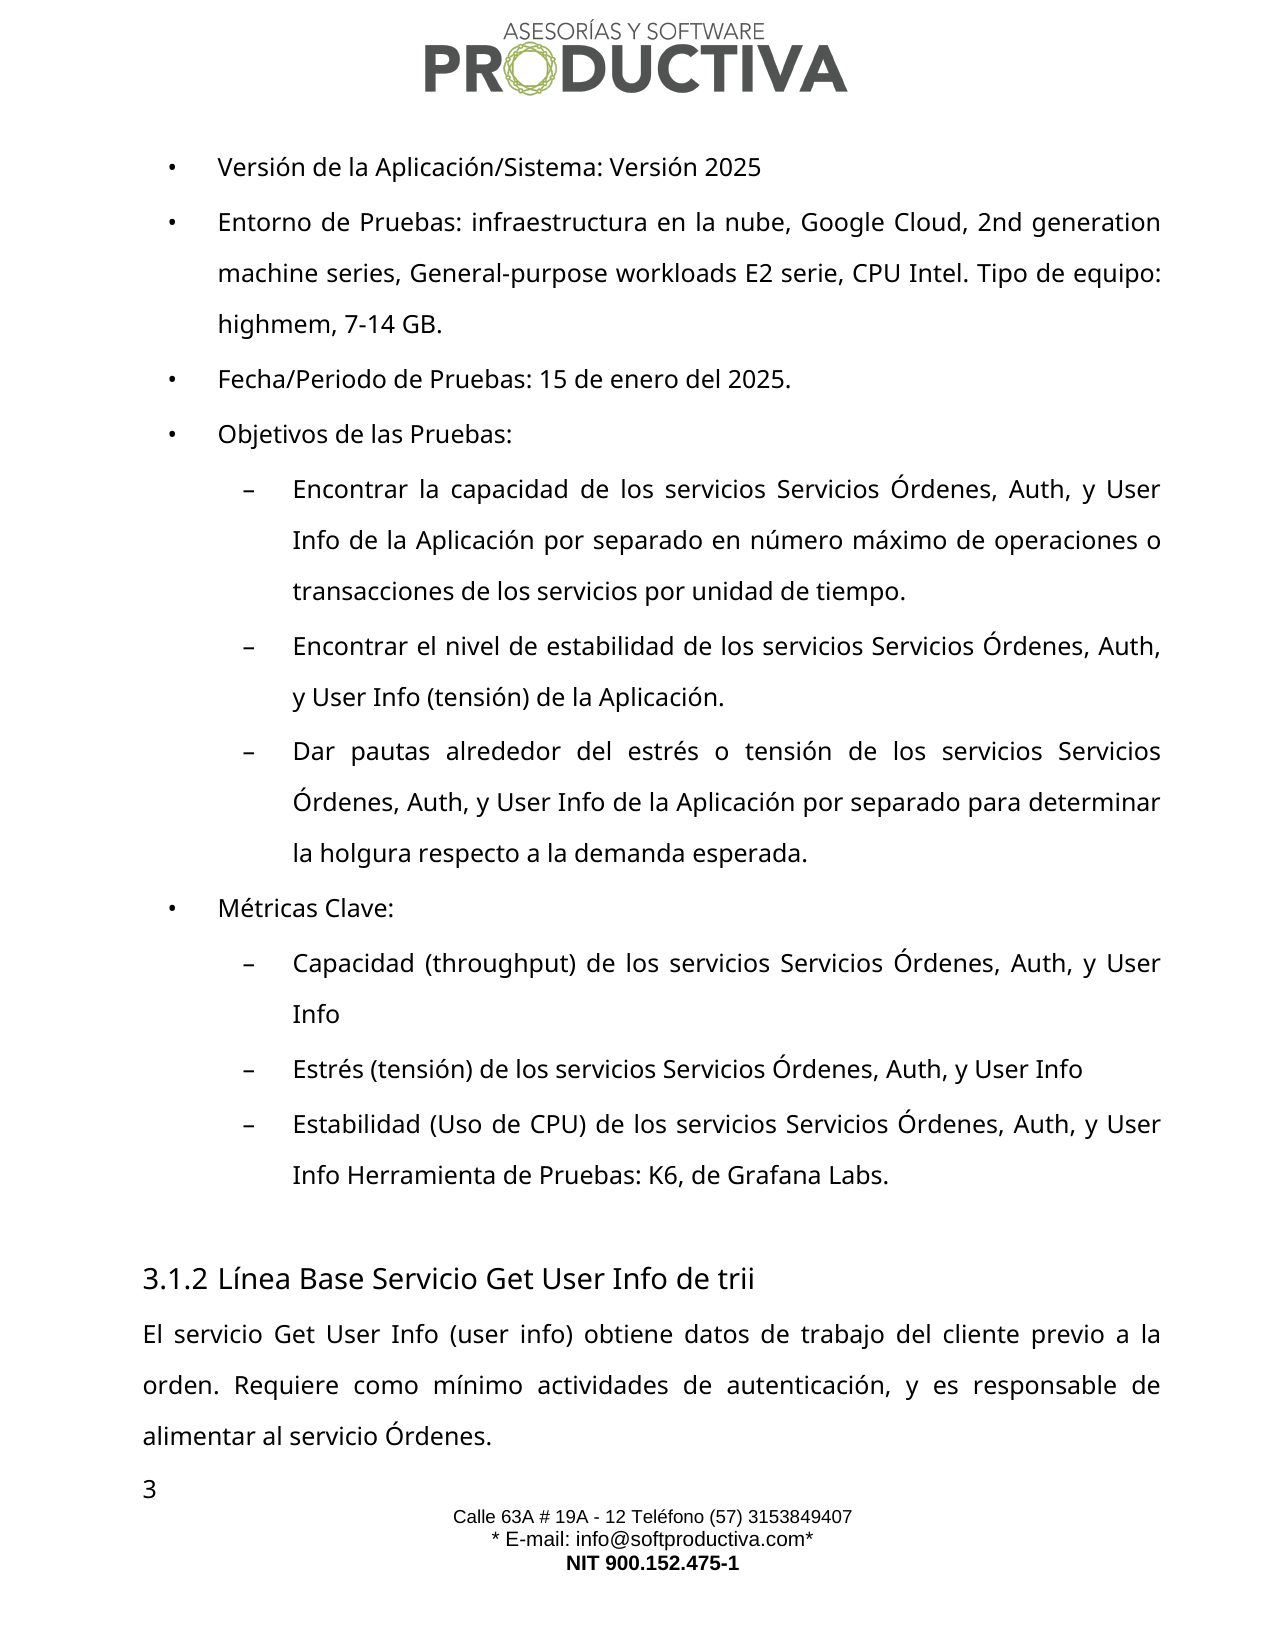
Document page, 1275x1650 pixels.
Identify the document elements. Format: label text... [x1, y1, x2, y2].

list Encontrar el nivel de estabilidad de los servicios Servicios Órdenes, Auth, y User Info (tensión) de la Aplicación. [242, 628, 1162, 713]
text El servicio Get User Info (user info) obtiene datos de trabajo del cliente previo a la orden. Requiere como mínimo actividades de autenticación, y es responsable de alimentar al servicio Órdenes. [142, 1317, 1162, 1453]
picture [420, 14, 850, 96]
list Métricas Clave: [167, 891, 1162, 925]
list Encontrar la capacidad de los servicios Servicios Órdenes, Auth, y User Info de la Aplicación por separado en número máximo de operaciones o transacciones de los servicios por unidad de tiempo. [242, 471, 1162, 607]
list Estrés (tensión) de los servicios Servicios Órdenes, Auth, y User Info [242, 1051, 1162, 1086]
list Capacidad (throughput) de los servicios Servicios Órdenes, Auth, y User Info [242, 946, 1162, 1031]
list Fecha/Periodo de Pruebas: 15 de enero del 2025. [167, 362, 1162, 396]
list Dar pautas alrededor del estrés o tensión de los servicios Servicios Órdenes, Auth, y User Info de la Aplicación por separado para determinar la holgura respecto a la demanda esperada. [242, 734, 1162, 870]
list Estabilidad (Uso de CPU) de los servicios Servicios Órdenes, Auth, y User Info Herramienta de Pruebas: K6, de Grafana Labs. [242, 1106, 1162, 1191]
list Objetivos de las Pruebas: [167, 416, 1162, 451]
subtitle Línea Base Servicio Get User Info de trii [142, 1258, 1162, 1298]
list Entorno de Pruebas: infraestructura en la nube, Google Cloud, 2nd generation machine series, General-purpose workloads E2 serie, CPU Intel. Tipo de equipo: highmem, 7-14 GB. [167, 205, 1162, 341]
list Versión de la Aplicación/Sistema: Versión 2025 [167, 150, 1162, 184]
